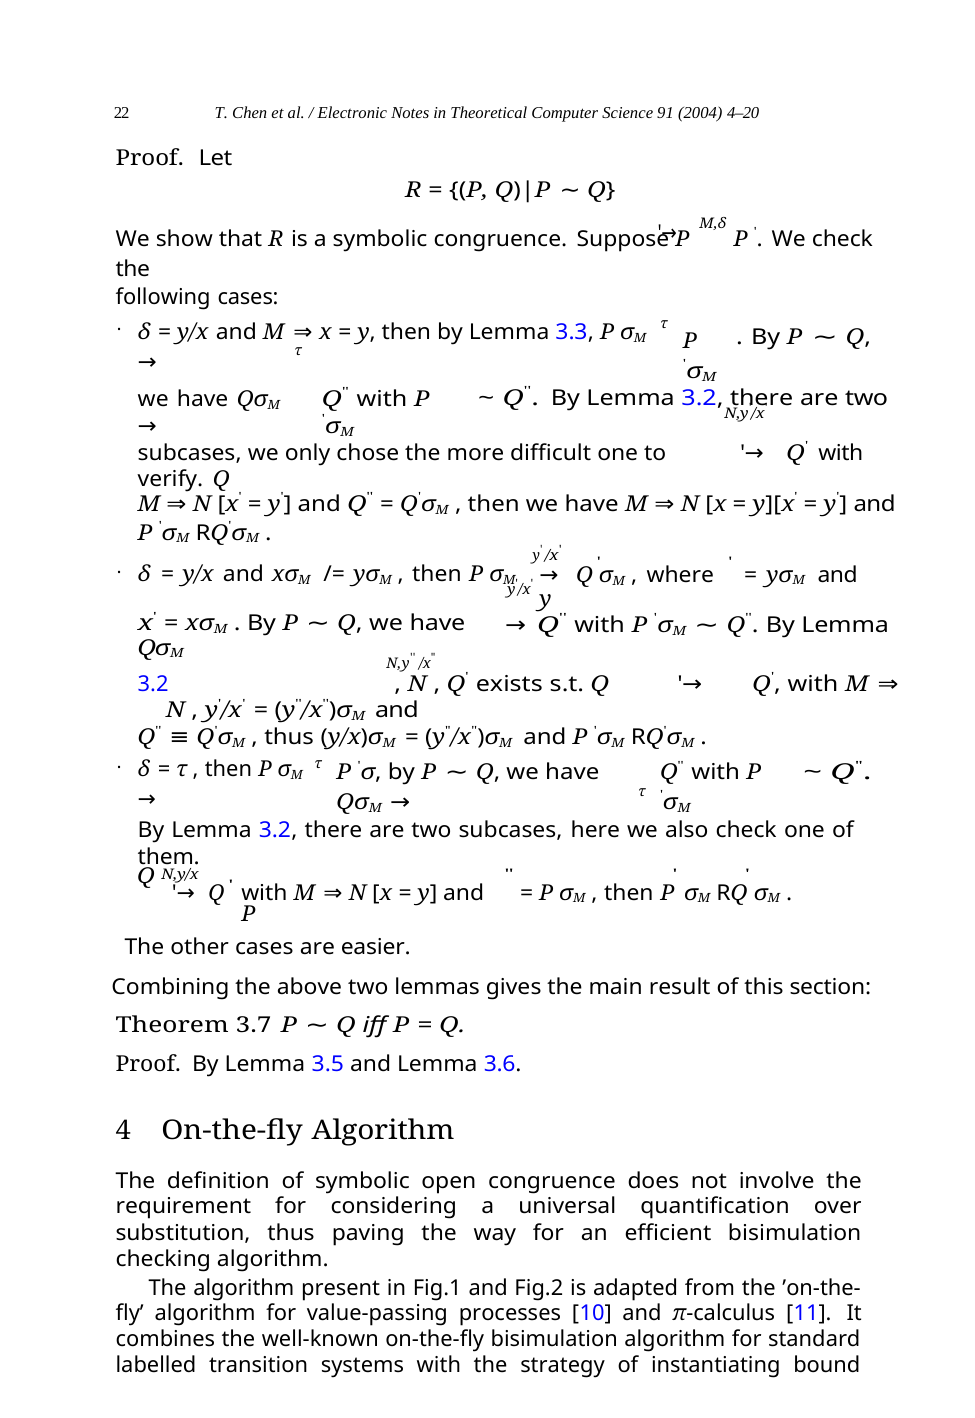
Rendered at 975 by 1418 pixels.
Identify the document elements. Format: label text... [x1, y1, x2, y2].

text → Q σM , where y [539, 563, 727, 611]
text = P σM , then P σM RQ σM . [520, 883, 910, 904]
text we have QσM → [137, 385, 301, 439]
text P 'σ, by P ∼ Q, we have QσM → [336, 756, 645, 816]
subtitle On-the-fly Algorithm [115, 1110, 910, 1147]
text y' /x' ' ' [532, 548, 910, 563]
text Proof. Let [115, 142, 910, 172]
text '→ Q' with [740, 439, 910, 466]
text P 'σM [683, 325, 733, 385]
text We show that R is a symbolic congruence. Suppose P M,δ P '. We check the [115, 213, 910, 283]
text Q'' ≡ Q'σM , thus (y/x)σM = (y''/x'')σM and P 'σM RQ'σM . [137, 723, 910, 750]
text Q'' with P 'σM [322, 385, 464, 439]
list δ = τ , then P σM → [117, 753, 321, 813]
text ~ Q''. By Lemma 3.2, there are two [478, 385, 910, 410]
text Combining the above two lemmas gives the main result of this section: [77, 971, 905, 1001]
text N,y/x [161, 869, 237, 882]
text → Q'' with P 'σM ∼ Q''. By Lemma [505, 611, 910, 638]
text '→ Q [172, 883, 228, 904]
text By Lemma 3.2, there are two subcases, here we also check one of them. [137, 816, 910, 869]
text The definition of symbolic open congruence does not involve the requirement for considering a universal quantification over substitution, thus paving the way for an efficient bisimulation checking algorithm. [115, 1168, 862, 1273]
list , N , Q' exists s.t. Q '→ Q', with M ⇒ N , y'/x' = (y''/x'')σM and [137, 670, 910, 723]
text following cases: [115, 283, 667, 309]
text R = {(P, Q)|P ∼ Q} [137, 174, 884, 204]
text M ⇒ N [x' = y'] and Q'' = Q'σM , then we have M ⇒ N [x = y][x' = y'] and [137, 491, 910, 516]
list δ = y/x and M ⇒ x = y, then by Lemma 3.3, P σM → [117, 316, 667, 376]
text subcases, we only chose the more difficult one to verify. Q [137, 439, 716, 491]
text ~ Q''. [803, 756, 910, 786]
text The other cases are easier. [77, 931, 900, 961]
text P 'σM RQ'σM . [137, 516, 910, 546]
list δ = y/x and xσM /= yσM , then P σM [117, 563, 533, 586]
text . By P ∼ Q, [736, 321, 910, 351]
text Q'' with P 'σM [660, 756, 794, 816]
text with M ⇒ N [x = y] and P [241, 883, 501, 925]
text x' = xσM . By P ∼ Q, we have QσM [137, 611, 489, 660]
text Theorem 3.7 P ∼ Q iff P = Q. [115, 1009, 910, 1039]
text = yσM and [744, 563, 910, 587]
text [115, 1275, 862, 1378]
text Proof. By Lemma 3.5 and Lemma 3.6. [115, 1048, 910, 1078]
